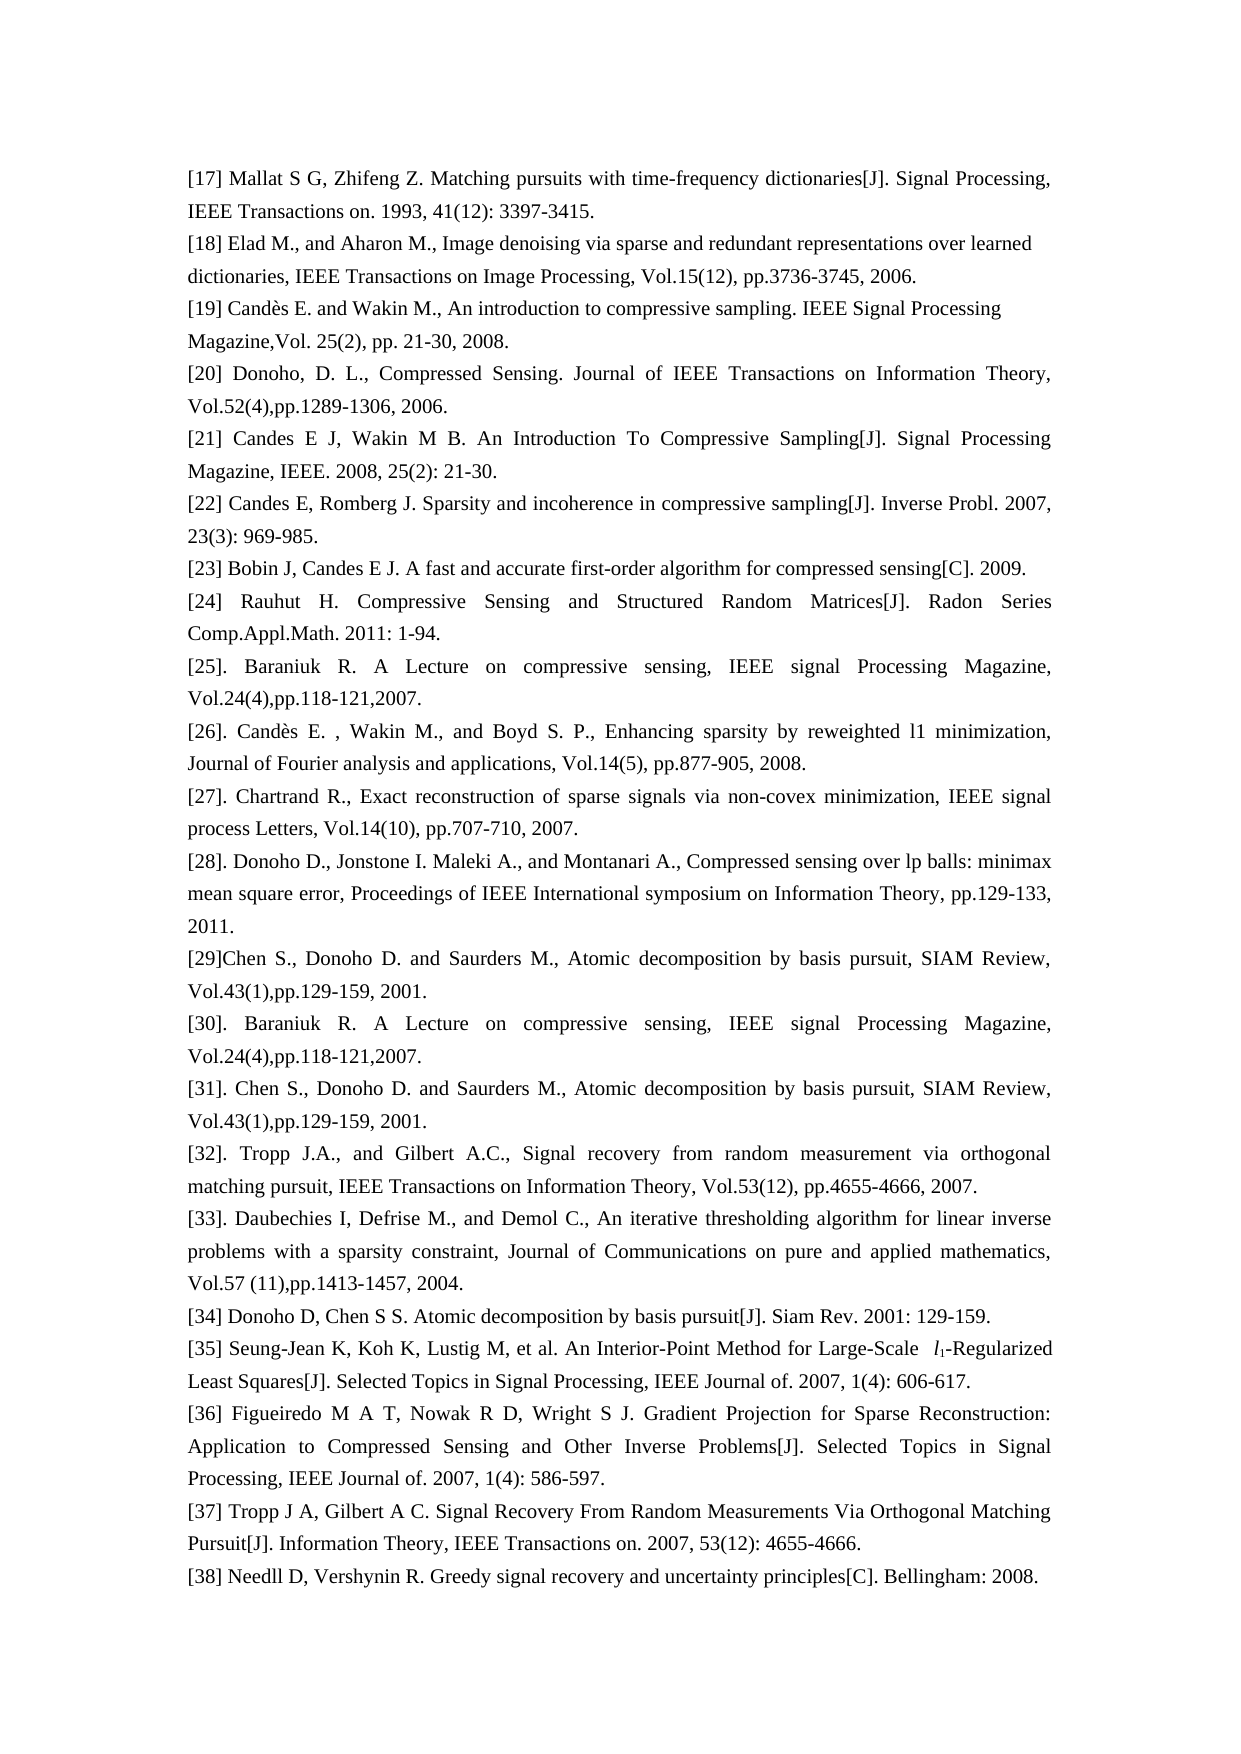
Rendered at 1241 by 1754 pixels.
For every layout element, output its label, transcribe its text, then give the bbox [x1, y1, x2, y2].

text [35] Seung-Jean K, Koh K, Lustig M, et al. An Interior-Point Method for Large-Scale l1-Regularized Least Squares[J]. Selected Topics in Signal Processing, IEEE Journal of. 2007, 1(4): 606-617. [187, 1332, 1053, 1397]
text Magazine,Vol. 25(2), pp. 21-30, 2008. [187, 324, 1053, 357]
text [20] Donoho, D. L., Compressed Sensing. Journal of IEEE Transactions on Information Theory, Vol.52(4),pp.1289-1306, 2006. [187, 357, 1053, 422]
text [26]. Candès E. , Wakin M., and Boyd S. P., Enhancing sparsity by reweighted l1 minimization, Journal of Fourier analysis and applications, Vol.14(5), pp.877-905, 2008. [187, 714, 1053, 779]
text [18] Elad M., and Aharon M., Image denoising via sparse and redundant representations over learned [187, 227, 1053, 259]
text [37] Tropp J A, Gilbert A C. Signal Recovery From Random Measurements Via Orthogonal Matching Pursuit[J]. Information Theory, IEEE Transactions on. 2007, 53(12): 4655-4666. [187, 1494, 1053, 1559]
text [32]. Tropp J.A., and Gilbert A.C., Signal recovery from random measurement via orthogonal matching pursuit, IEEE Transactions on Information Theory, Vol.53(12), pp.4655-4666, 2007. [187, 1137, 1053, 1202]
text [22] Candes E, Romberg J. Sparsity and incoherence in compressive sampling[J]. Inverse Probl. 2007, 23(3): 969-985. [187, 487, 1053, 552]
text [29]Chen S., Donoho D. and Saurders M., Atomic decomposition by basis pursuit, SIAM Review, Vol.43(1),pp.129-159, 2001. [187, 942, 1053, 1007]
text [24] Rauhut H. Compressive Sensing and Structured Random Matrices[J]. Radon Series Comp.Appl.Math. 2011: 1-94. [187, 584, 1053, 649]
text [34] Donoho D, Chen S S. Atomic decomposition by basis pursuit[J]. Siam Rev. 2001: 129-159. [187, 1299, 1053, 1332]
text [31]. Chen S., Donoho D. and Saurders M., Atomic decomposition by basis pursuit, SIAM Review, Vol.43(1),pp.129-159, 2001. [187, 1072, 1053, 1137]
text dictionaries, IEEE Transactions on Image Processing, Vol.15(12), pp.3736-3745, 2006. [187, 259, 1053, 292]
text [28]. Donoho D., Jonstone I. Maleki A., and Montanari A., Compressed sensing over lp balls: minimax mean square error, Proceedings of IEEE International symposium on Information Theory, pp.129-133, 2011. [187, 844, 1053, 942]
text [23] Bobin J, Candes E J. A fast and accurate first-order algorithm for compressed sensing[C]. 2009. [187, 552, 1053, 584]
text [36] Figueiredo M A T, Nowak R D, Wright S J. Gradient Projection for Sparse Reconstruction: Application to Compressed Sensing and Other Inverse Problems[J]. Selected Topics in Signal Processing, IEEE Journal of. 2007, 1(4): 586-597. [187, 1397, 1053, 1494]
text [30]. Baraniuk R. A Lecture on compressive sensing, IEEE signal Processing Magazine, Vol.24(4),pp.118-121,2007. [187, 1007, 1053, 1072]
text [38] Needll D, Vershynin R. Greedy signal recovery and uncertainty principles[C]. Bellingham: 2008. [187, 1559, 1053, 1592]
text [19] Candès E. and Wakin M., An introduction to compressive sampling. IEEE Signal Processing [187, 292, 1053, 324]
text [25]. Baraniuk R. A Lecture on compressive sensing, IEEE signal Processing Magazine, Vol.24(4),pp.118-121,2007. [187, 649, 1053, 714]
text [17] Mallat S G, Zhifeng Z. Matching pursuits with time-frequency dictionaries[J]. Signal Processing, IEEE Transactions on. 1993, 41(12): 3397-3415. [187, 162, 1053, 227]
text [21] Candes E J, Wakin M B. An Introduction To Compressive Sampling[J]. Signal Processing Magazine, IEEE. 2008, 25(2): 21-30. [187, 422, 1053, 487]
text [27]. Chartrand R., Exact reconstruction of sparse signals via non-covex minimization, IEEE signal process Letters, Vol.14(10), pp.707-710, 2007. [187, 779, 1053, 844]
text [33]. Daubechies I, Defrise M., and Demol C., An iterative thresholding algorithm for linear inverse problems with a sparsity constraint, Journal of Communications on pure and applied mathematics, Vol.57 (11),pp.1413-1457, 2004. [187, 1202, 1053, 1299]
